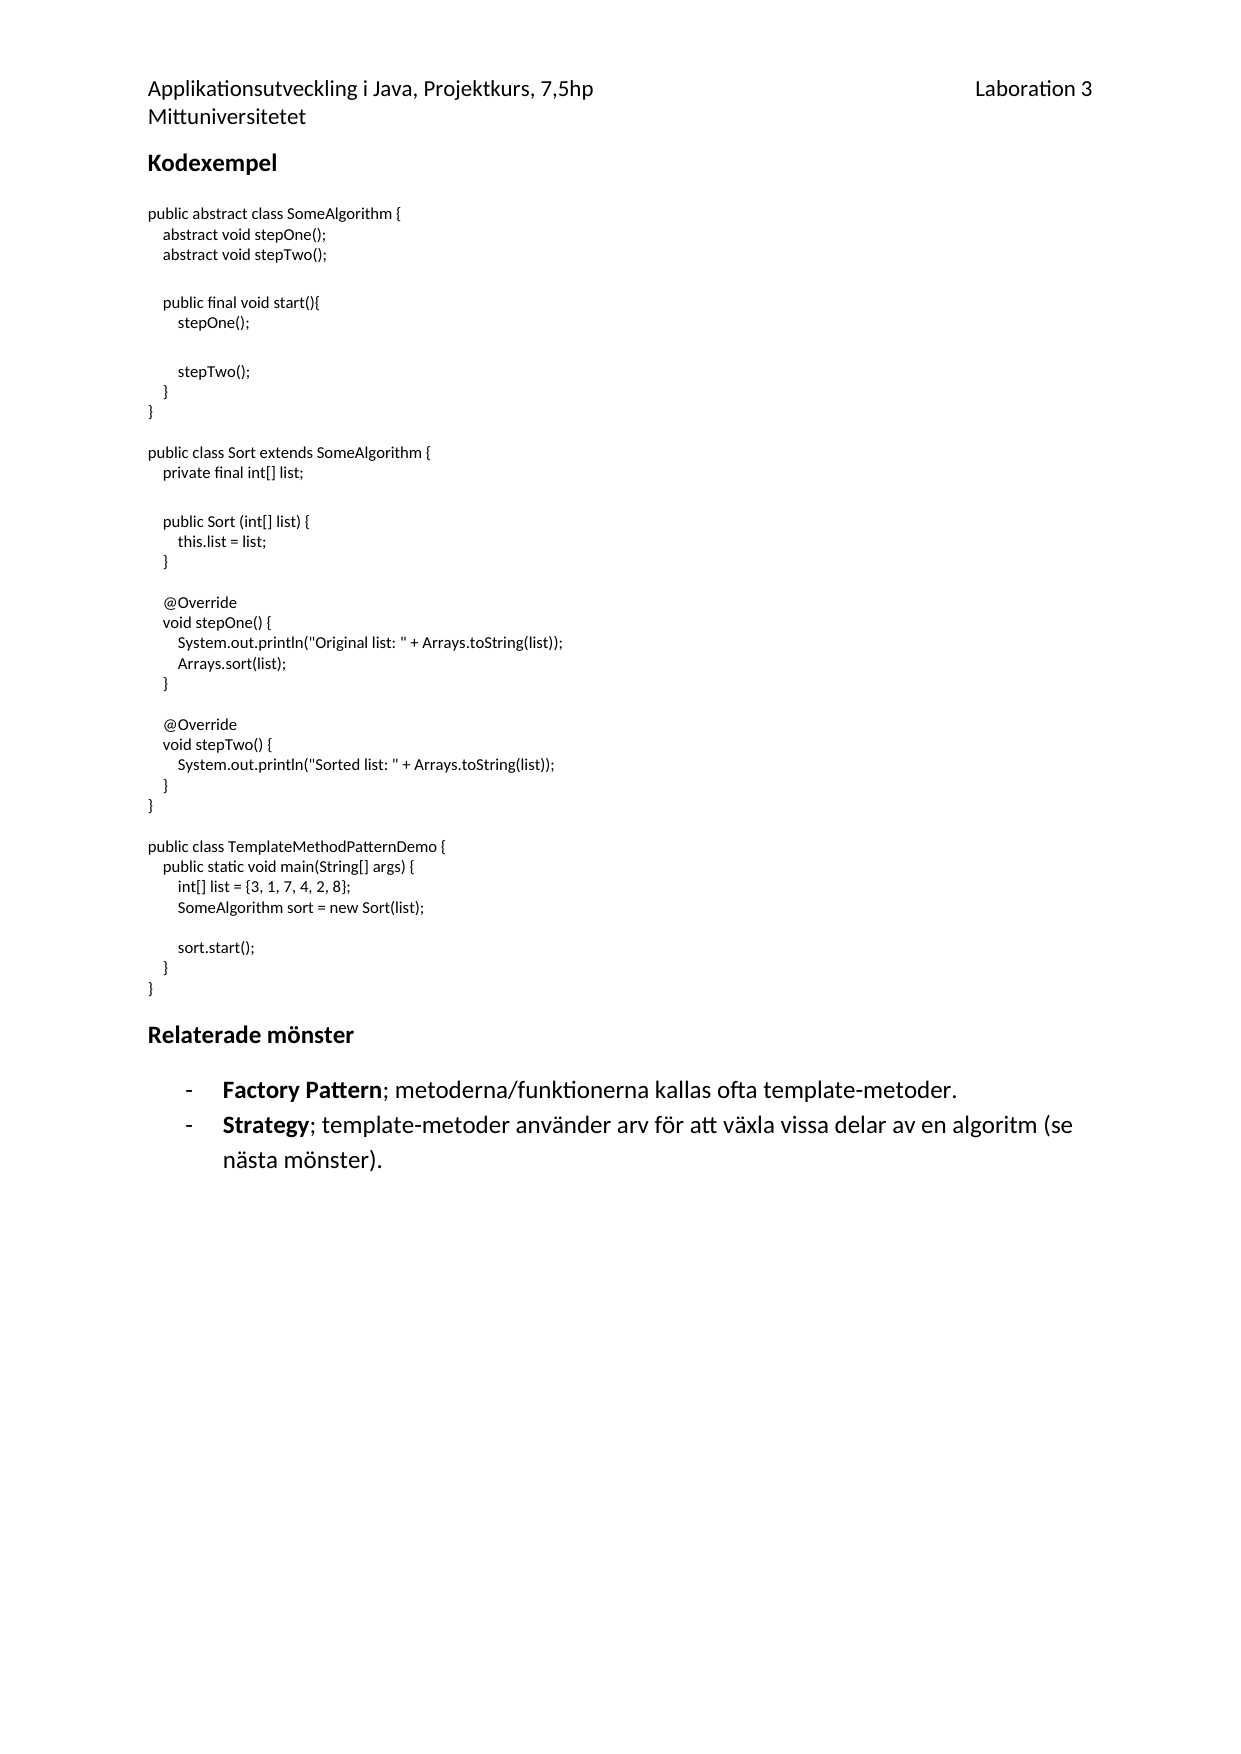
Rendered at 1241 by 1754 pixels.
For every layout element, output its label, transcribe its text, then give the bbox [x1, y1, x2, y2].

text } [148, 402, 1093, 422]
text } [148, 795, 1093, 816]
text public class TemplateMethodPatternDemo { [148, 836, 1093, 856]
text System.out.println("Sorted list: " + Arrays.toString(list)); [148, 755, 1093, 775]
text public static void main(String[] args) { [148, 856, 1093, 877]
text void stepOne() { [148, 612, 1093, 633]
list Factory Pattern; metoderna/funktionerna kallas ofta template-metoder. [185, 1074, 1093, 1105]
text @Override [148, 714, 1093, 734]
text public class Sort extends SomeAlgorithm { [148, 442, 1093, 463]
text sort.start(); [148, 937, 1093, 958]
list Strategy; template-metoder använder arv för att växla vissa delar av en algoritm (se nästa mönster). [185, 1109, 1093, 1175]
text public Sort (int[] list) { [148, 511, 1093, 531]
text } [148, 958, 1093, 978]
text SomeAlgorithm sort = new Sort(list); [148, 897, 1093, 917]
text public abstract class SomeAlgorithm { [148, 203, 1093, 224]
text @Override [148, 592, 1093, 612]
text private final int[] list; [148, 463, 1093, 483]
text int[] list = {3, 1, 7, 4, 2, 8}; [148, 877, 1093, 897]
text void stepTwo() { [148, 734, 1093, 755]
text } [148, 775, 1093, 795]
text Arrays.sort(list); [148, 653, 1093, 673]
text } [148, 978, 1093, 998]
text abstract void stepTwo(); [148, 244, 1093, 264]
text Relaterade mönster [148, 1019, 1093, 1049]
text Kodexempel [148, 148, 1093, 178]
text System.out.println("Original list: " + Arrays.toString(list)); [148, 633, 1093, 653]
text } [148, 552, 1093, 572]
text } [148, 673, 1093, 694]
text public final void start(){ [148, 292, 1093, 313]
text abstract void stepOne(); [148, 224, 1093, 244]
text stepOne(); [148, 313, 1093, 333]
text stepTwo(); [148, 361, 1093, 381]
text } [148, 381, 1093, 402]
text this.list = list; [148, 531, 1093, 552]
